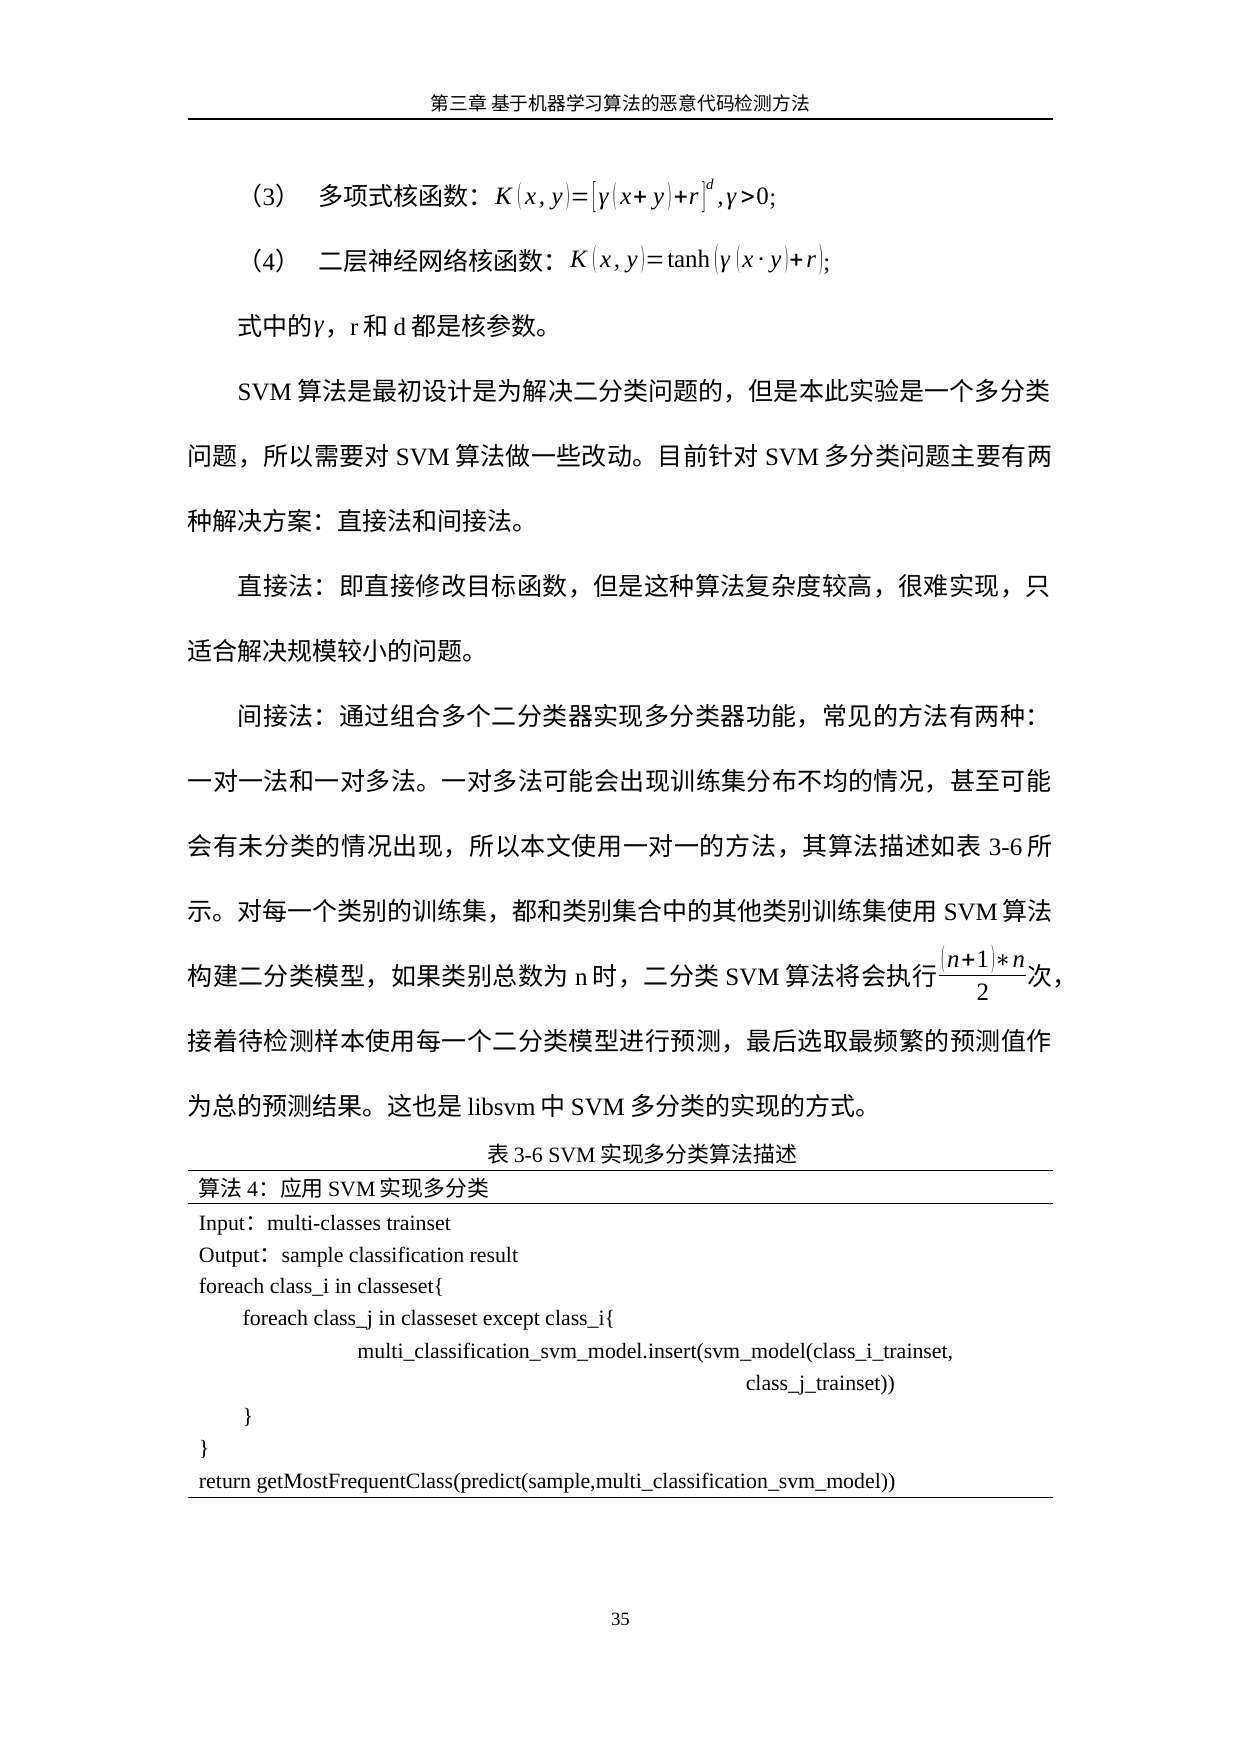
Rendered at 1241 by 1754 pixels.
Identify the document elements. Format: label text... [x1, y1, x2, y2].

text SVM算法是最初设计是为解决二分类问题的，但是本此实验是一个多分类问题，所以需要对SVM算法做一些改动。目前针对SVM多分类问题主要有两种解决方案：直接法和间接法。 [187, 357, 1053, 552]
text 式中的，r和d都是核参数。 [237, 292, 1053, 357]
text 直接法：即直接修改目标函数，但是这种算法复杂度较高，很难实现，只适合解决规模较小的问题。 [187, 552, 1053, 682]
text 表3-6 SVM实现多分类算法描述 [187, 1137, 1053, 1169]
table_header 算法4：应用SVM实现多分类 [188, 1171, 1053, 1203]
text 间接法：通过组合多个二分类器实现多分类器功能，常见的方法有两种：一对一法和一对多法。一对多法可能会出现训练集分布不均的情况，甚至可能会有未分类的情况出现，所以本文使用一对一的方法，其算法描述如表3-6所示。对每一个类别的训练集，都和类别集合中的其他类别训练集使用SVM算法构建二分类模型，如果类别总数为n时，二分类SVM算法将会执行次，接着待检测样本使用每一个二分类模型进行预测，最后选取最频繁的预测值作为总的预测结果。这也是libsvm中SVM多分类的实现的方式。 [187, 682, 1053, 1137]
list 多项式核函数：; [237, 162, 1053, 227]
table_cell Input：multi-classes trainset Output：sample classification result foreach class_i in classeset{ foreach class_j in classeset except class_i{ multi_classification_svm_model.insert(svm_model(class_i_trainset, class_j_trainset)) } } return getMostFrequentClass(predict(sample,multi_classification_svm_model)) [188, 1204, 1053, 1497]
list 二层神经网络核函数：; [237, 227, 1053, 292]
